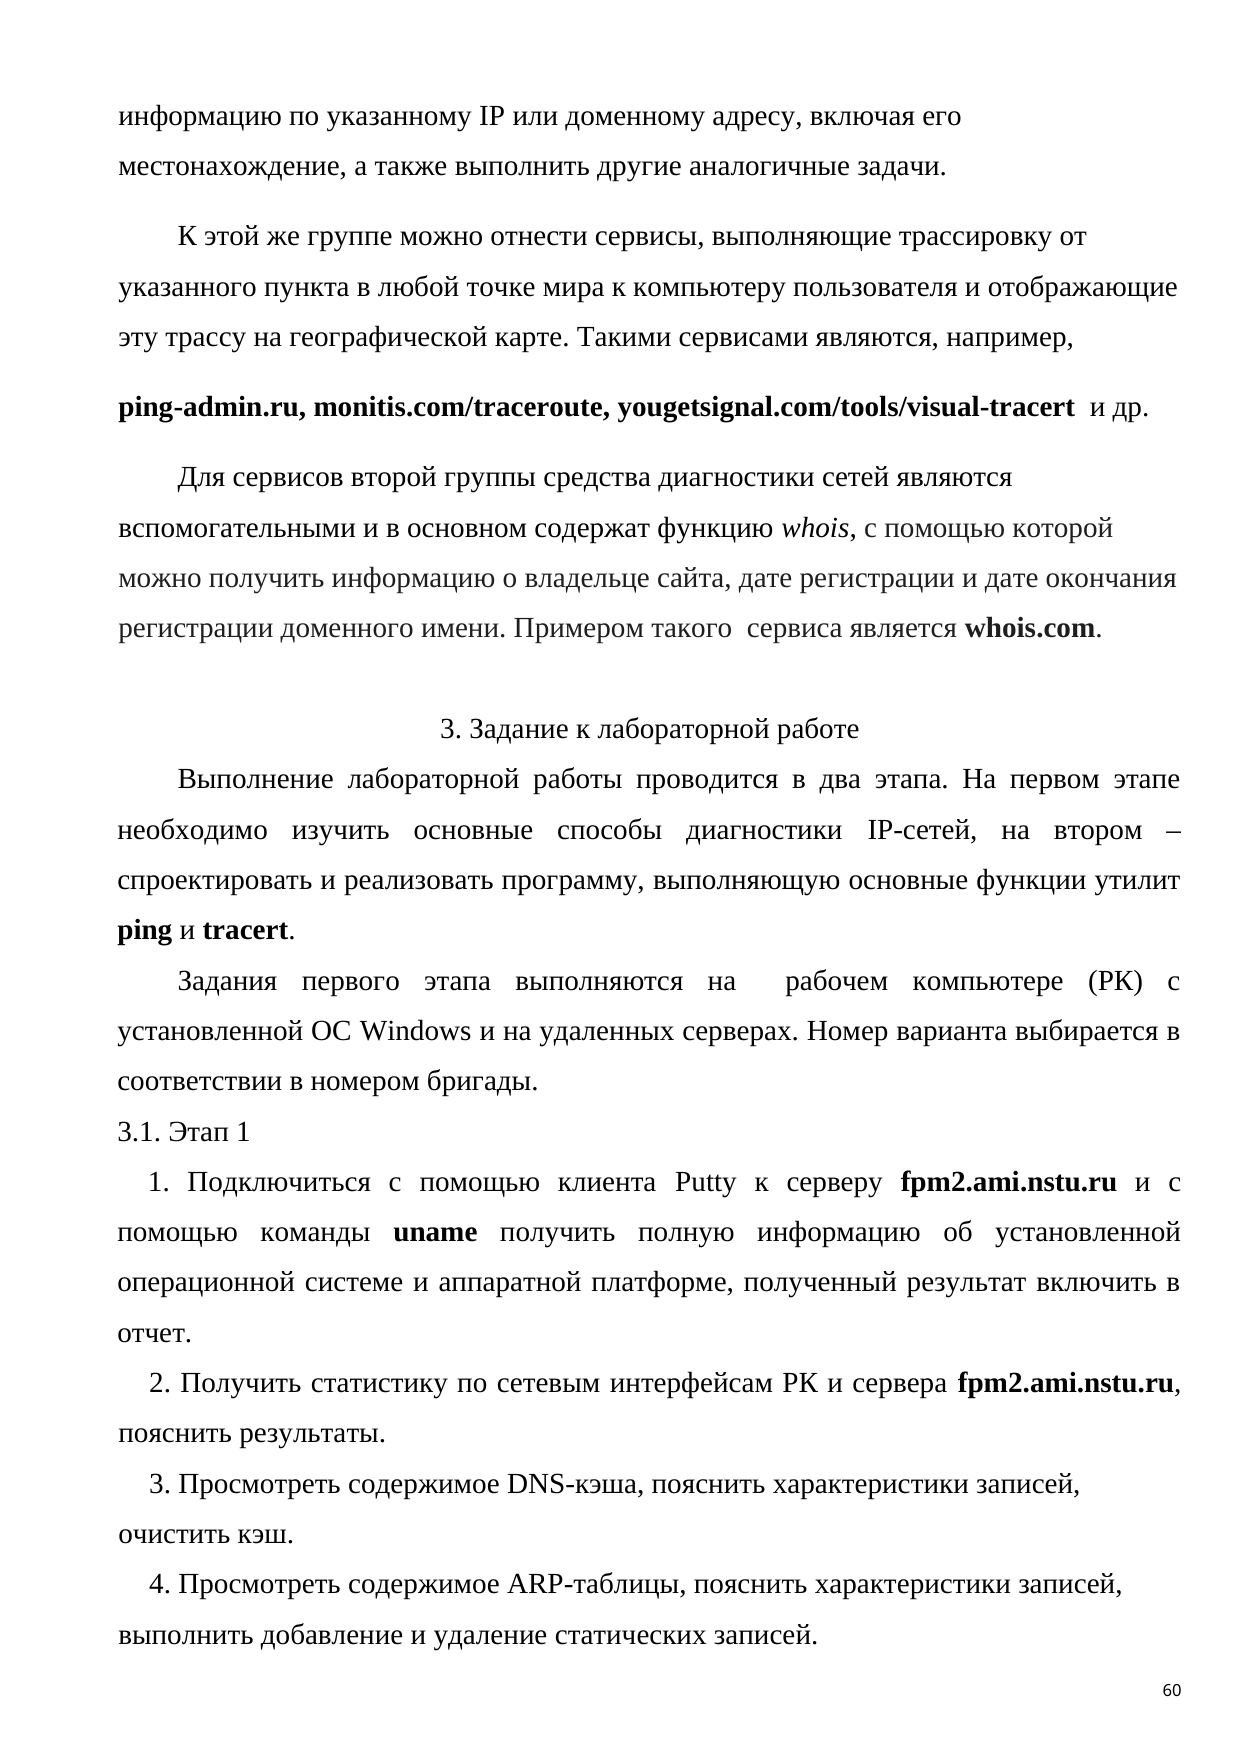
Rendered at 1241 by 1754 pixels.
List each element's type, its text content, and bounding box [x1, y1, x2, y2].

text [118, 98, 1181, 182]
text Задания первого этапа выполняются на рабочем компьютере (РК) с установленной ОС Windows и на удаленных серверах. Номер варианта выбирается в соответствии в номером бригады. [117, 963, 1181, 1097]
subtitle 3. Задание к лабораторной работе [118, 711, 1181, 745]
text Выполнение лабораторной работы проводится в два этапа. На первом этапе необходимо изучить основные способы диагностики IP-сетей, на втором – спроектировать и реализовать программу, выполняющую основные функции утилит ping и tracert. [117, 761, 1181, 946]
text Для сервисов второй группы средства диагностики сетей являются вспомогательными и в основном содержат функцию whois, с помощью которой можно получить информацию о владельце сайта, дате регистрации и дате окончания регистрации доменного имени. Примером такого сервиса является whois.com. [118, 459, 1181, 644]
text 3.1. Этап 1 [117, 1114, 1181, 1147]
text 2. Получить статистику по сетевым интерфейсам РК и сервера fpm2.ami.nstu.ru, пояснить результаты. [118, 1365, 1181, 1449]
text ping-admin.ru, monitis.com/traceroute, yougetsignal.com/tools/visual-tracert и др. [118, 389, 1181, 423]
text 1. Подключиться с помощью клиента Putty к серверу fpm2.ami.nstu.ru и с помощью команды uname получить полную информацию об установленной операционной системе и аппаратной платформе, полученный результат включить в отчет. [117, 1164, 1181, 1348]
text 3. Просмотреть содержимое DNS-кэша, пояснить характеристики записей, очистить кэш. [118, 1466, 1181, 1550]
text К этой же группе можно отнести сервисы, выполняющие трассировку от указанного пункта в любой точке мира к компьютеру пользователя и отображающие эту трассу на географической карте. Такими сервисами являются, например, [118, 218, 1181, 352]
text 4. Просмотреть содержимое ARP-таблицы, пояснить характеристики записей, выполнить добавление и удаление статических записей. [118, 1566, 1181, 1650]
